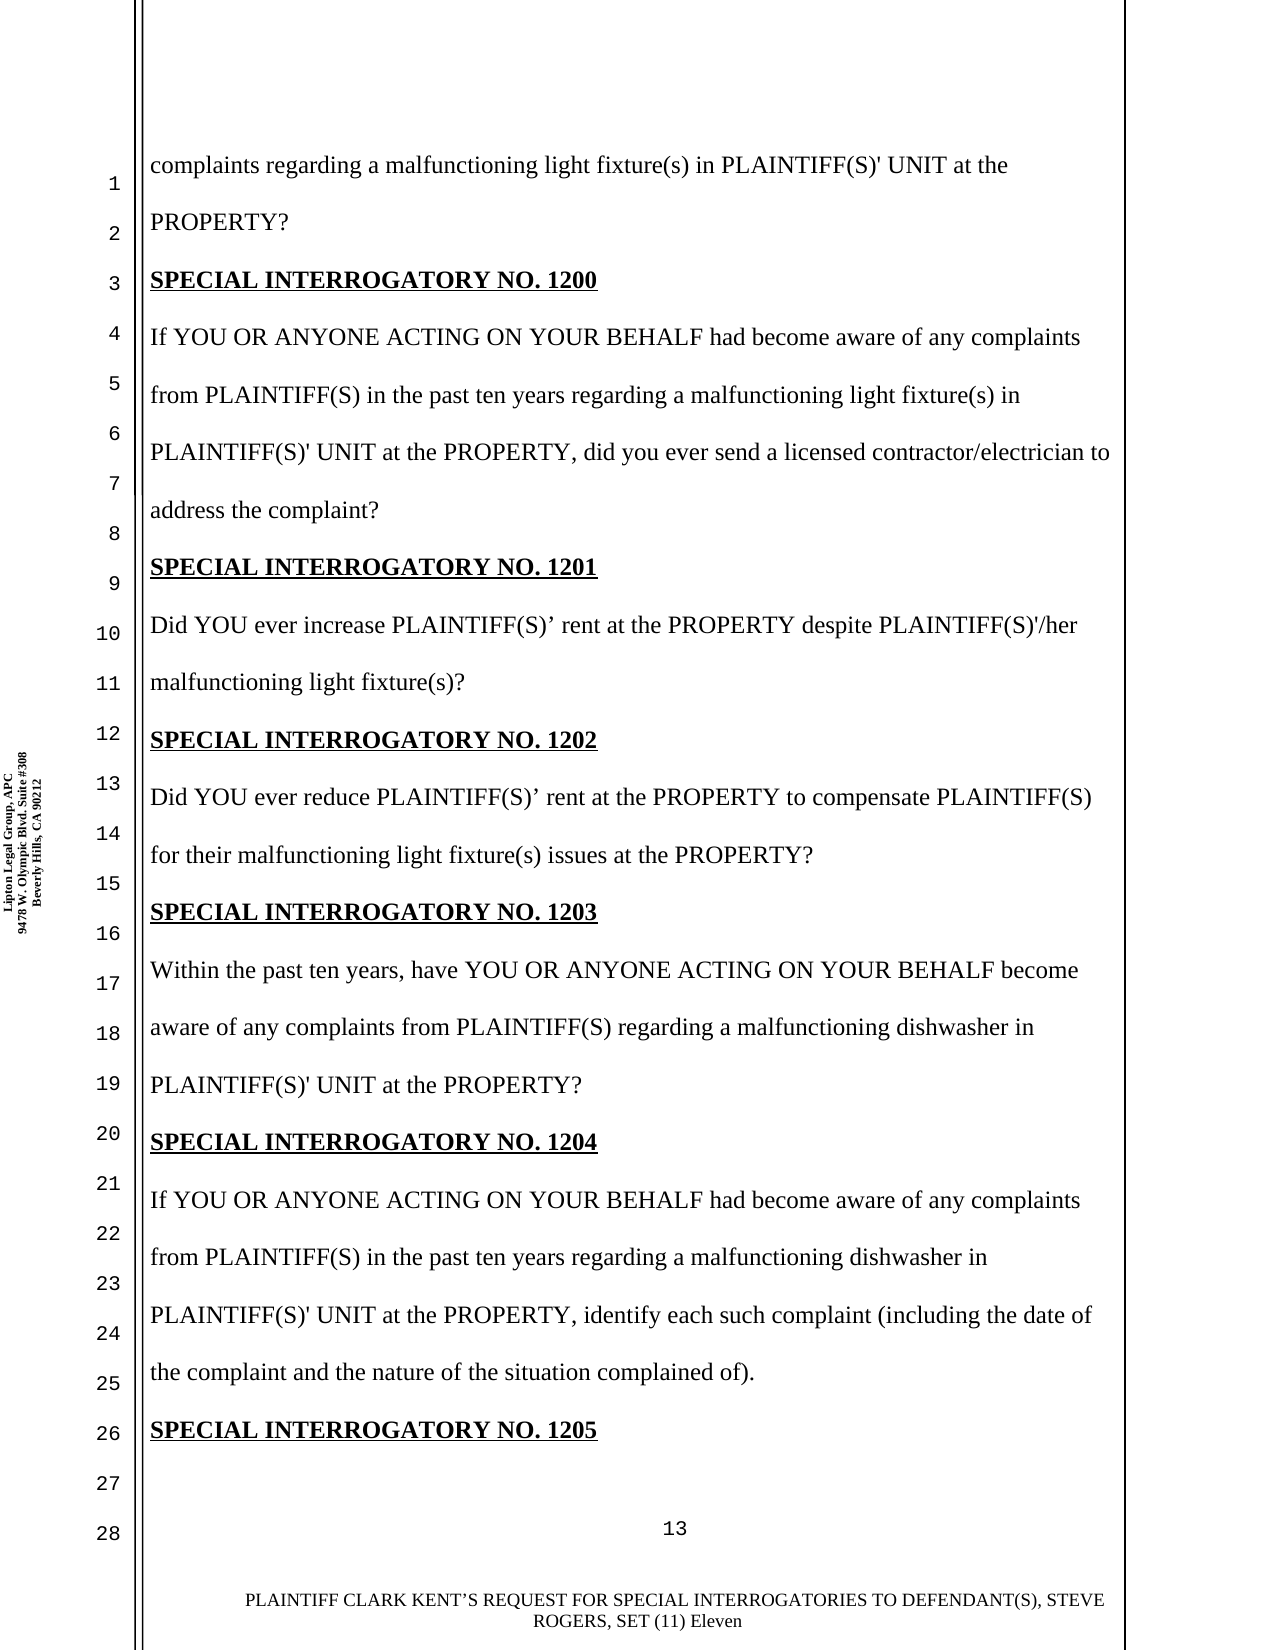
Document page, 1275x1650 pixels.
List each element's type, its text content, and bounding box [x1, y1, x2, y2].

text SPECIAL INTERROGATORY NO. 1203 [150, 897, 1125, 926]
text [150, 150, 1125, 236]
text Did YOU ever increase PLAINTIFF(S)’ rent at the PROPERTY despite PLAINTIFF(S)'/her malfunctioning light fixture(s)? [150, 610, 1125, 696]
text Within the past ten years, have YOU OR ANYONE ACTING ON YOUR BEHALF become aware of any complaints from PLAINTIFF(S) regarding a malfunctioning dishwasher in PLAINTIFF(S)' UNIT at the PROPERTY? [150, 955, 1125, 1099]
text SPECIAL INTERROGATORY NO. 1202 [150, 725, 1125, 754]
text SPECIAL INTERROGATORY NO. 1200 [150, 265, 1125, 294]
text If YOU OR ANYONE ACTING ON YOUR BEHALF had become aware of any complaints from PLAINTIFF(S) in the past ten years regarding a malfunctioning light fixture(s) in PLAINTIFF(S)' UNIT at the PROPERTY, did you ever send a licensed contractor/electrician to address the complaint? [150, 322, 1125, 524]
text SPECIAL INTERROGATORY NO. 1204 [150, 1127, 1125, 1156]
text If YOU OR ANYONE ACTING ON YOUR BEHALF had become aware of any complaints from PLAINTIFF(S) in the past ten years regarding a malfunctioning dishwasher in PLAINTIFF(S)' UNIT at the PROPERTY, identify each such complaint (including the date of the complaint and the nature of the situation complained of). [150, 1185, 1125, 1386]
text SPECIAL INTERROGATORY NO. 1201 [150, 552, 1125, 581]
text SPECIAL INTERROGATORY NO. 1205 [150, 1415, 1125, 1444]
text Did YOU ever reduce PLAINTIFF(S)’ rent at the PROPERTY to compensate PLAINTIFF(S) for their malfunctioning light fixture(s) issues at the PROPERTY? [150, 782, 1125, 869]
